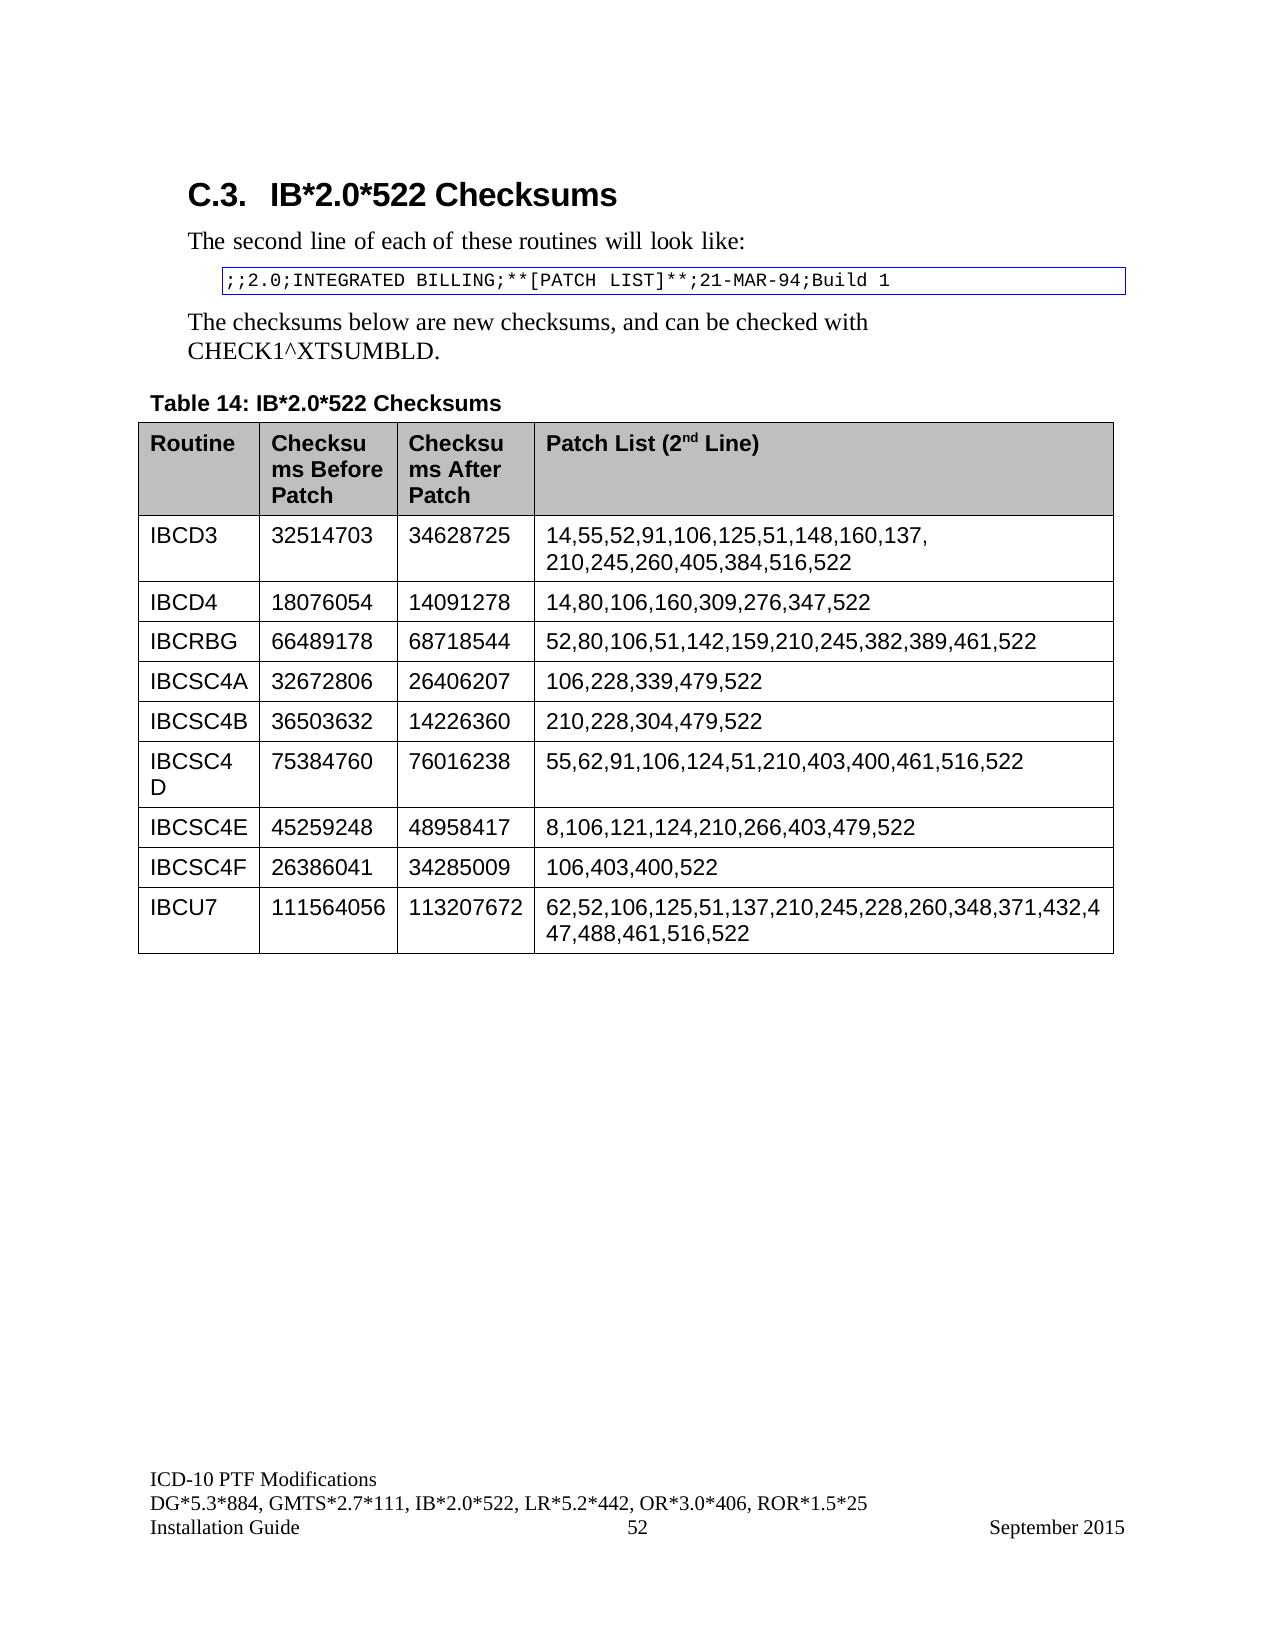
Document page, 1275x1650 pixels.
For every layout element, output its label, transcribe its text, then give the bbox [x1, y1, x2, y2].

table_cell 14091278 [398, 582, 534, 621]
table_cell IBCU7 [139, 888, 259, 953]
table_cell 75384760 [260, 742, 397, 807]
table_cell 111564056 [260, 888, 397, 953]
table_cell IBCSC4D [139, 742, 259, 807]
table_cell IBCSC4F [139, 848, 259, 887]
table_cell 36503632 [260, 702, 397, 741]
table_cell 52,80,106,51,142,159,210,245,382,389,461,522 [535, 622, 1113, 661]
table_cell 18076054 [260, 582, 397, 621]
table_cell 8,106,121,124,210,266,403,479,522 [535, 808, 1113, 847]
table_cell 113207672 [398, 888, 534, 953]
table_cell IBCD3 [139, 516, 259, 581]
table_cell 32514703 [260, 516, 397, 581]
table_cell 26406207 [398, 662, 534, 701]
table_header Checksums After Patch [398, 423, 534, 515]
table_cell 55,62,91,106,124,51,210,403,400,461,516,522 [535, 742, 1113, 807]
table_cell 14,55,52,91,106,125,51,148,160,137, 210,245,260,405,384,516,522 [535, 516, 1113, 581]
table_cell 34628725 [398, 516, 534, 581]
table_cell 62,52,106,125,51,137,210,245,228,260,348,371,432,447,488,461,516,522 [535, 888, 1113, 953]
text IB*2.0*522 Checksums [187, 175, 1125, 213]
text ;;2.0;INTEGRATED BILLING;**[PATCH LIST]**;21-MAR-94;Build 1 [223, 268, 1125, 294]
table_cell 106,403,400,522 [535, 848, 1113, 887]
table_header Routine [139, 423, 259, 515]
table_cell 14,80,106,160,309,276,347,522 [535, 582, 1113, 621]
table_cell IBCSC4B [139, 702, 259, 741]
table_cell IBCSC4A [139, 662, 259, 701]
table_cell IBCD4 [139, 582, 259, 621]
table_cell 66489178 [260, 622, 397, 661]
table_cell 210,228,304,479,522 [535, 702, 1113, 741]
table_cell 76016238 [398, 742, 534, 807]
table_cell 26386041 [260, 848, 397, 887]
table_cell 106,228,339,479,522 [535, 662, 1113, 701]
text The checksums below are new checksums, and can be checked with CHECK1^XTSUMBLD. [187, 307, 1125, 365]
table_cell 48958417 [398, 808, 534, 847]
table_cell 34285009 [398, 848, 534, 887]
table_cell IBCRBG [139, 622, 259, 661]
table_cell 68718544 [398, 622, 534, 661]
table_header Checksums Before Patch [260, 423, 397, 515]
table_cell 45259248 [260, 808, 397, 847]
table_header Patch List (2nd Line) [535, 423, 1113, 515]
text Table 14: IB*2.0*522 Checksums [150, 390, 1125, 416]
table_cell IBCSC4E [139, 808, 259, 847]
table_cell 14226360 [398, 702, 534, 741]
table_cell 32672806 [260, 662, 397, 701]
text The second line of each of these routines will look like: [187, 226, 1125, 255]
